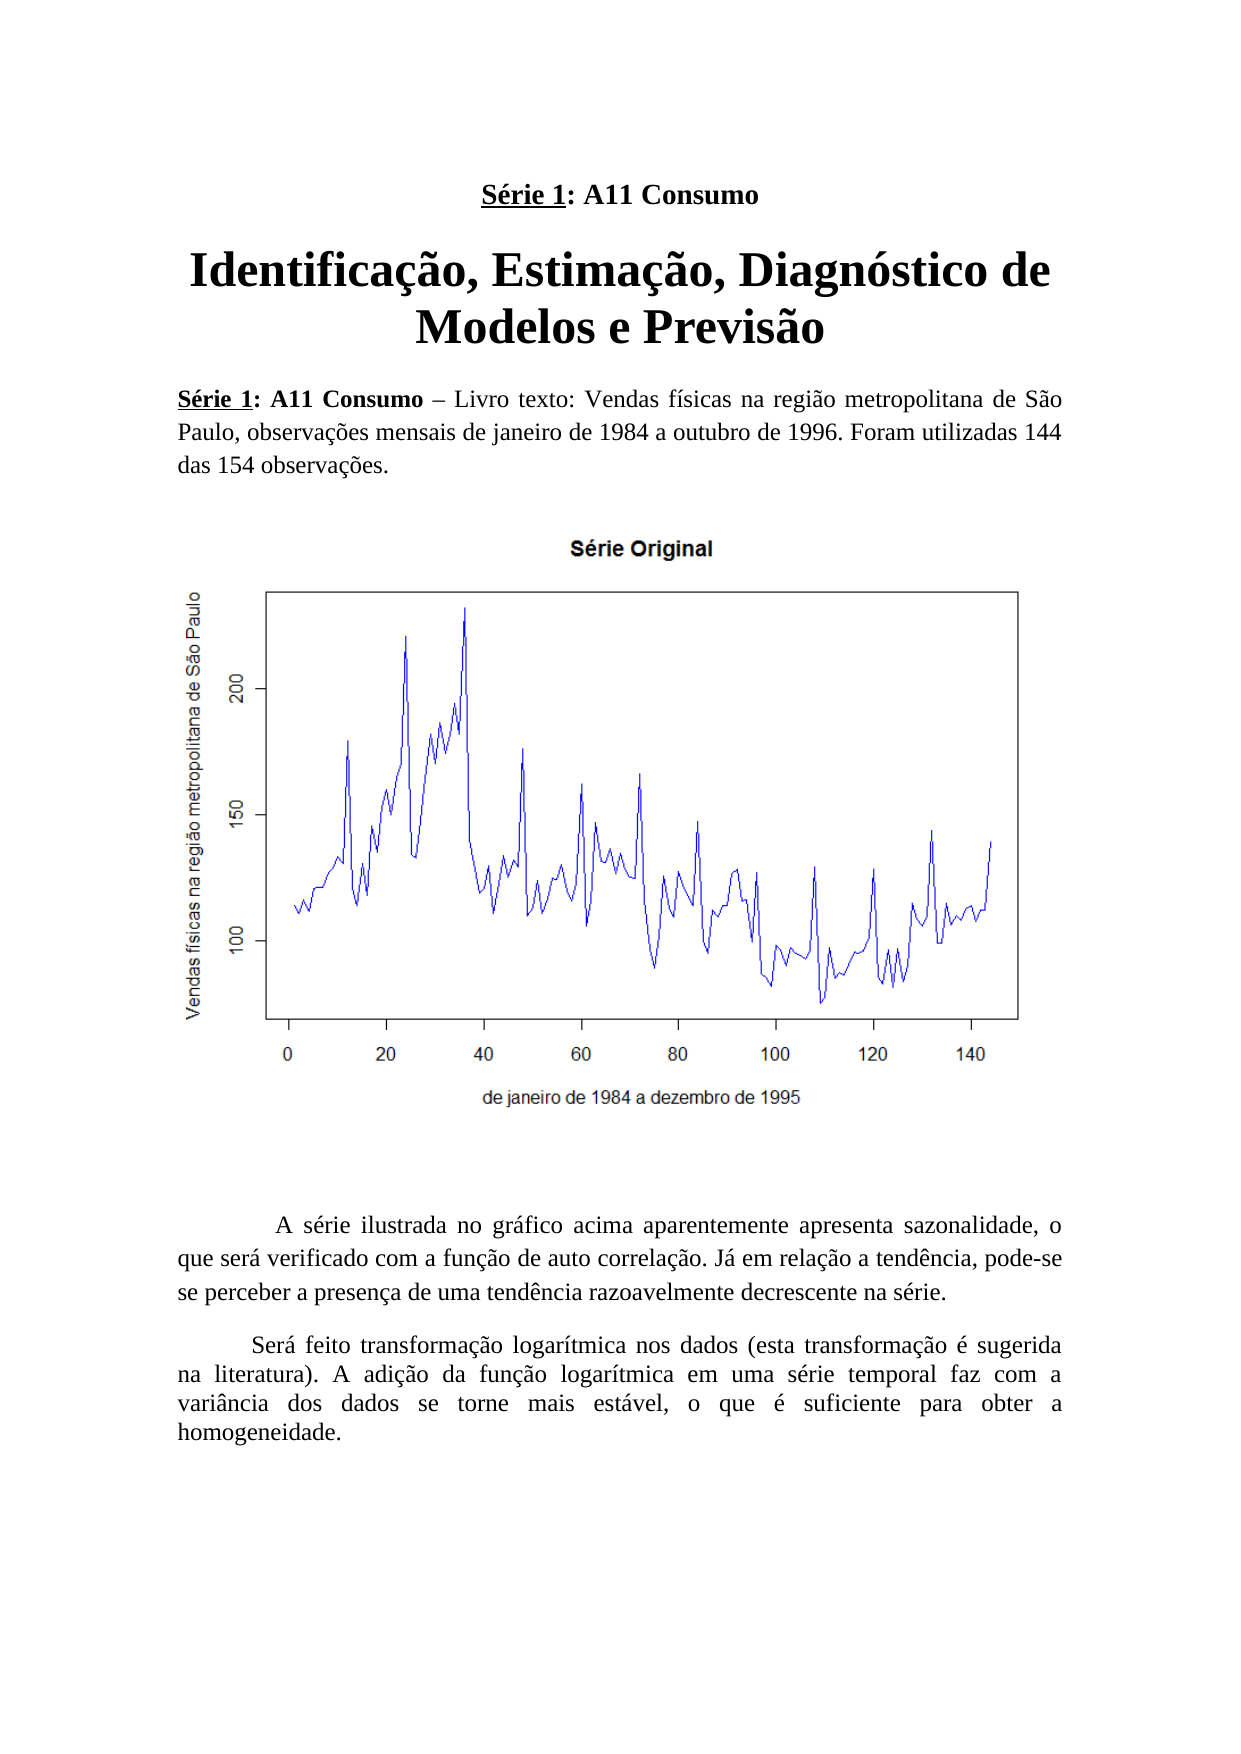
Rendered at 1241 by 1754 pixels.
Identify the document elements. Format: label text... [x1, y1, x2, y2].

text Série 1: A11 Consumo [177, 177, 1063, 210]
text Identificação, Estimação, Diagnóstico de Modelos e Previsão [177, 239, 1063, 354]
text Será feito transformação logarítmica nos dados (esta transformação é sugerida na literatura). A adição da função logarítmica em uma série temporal faz com a variância dos dados se torne mais estável, o que é suficiente para obter a homogeneidade. [177, 1330, 1063, 1445]
text Série 1: A11 Consumo – Livro texto: Vendas físicas na região metropolitana de São Paulo, observações mensais de janeiro de 1984 a outubro de 1996. Foram utilizadas 144 das 154 observações. [177, 384, 1063, 478]
text A série ilustrada no gráfico acima aparentemente apresenta sazonalidade, o que será verificado com a função de auto correlação. Já em relação a tendência, pode-se se perceber a presença de uma tendência razoavelmente decrescente na série. [177, 1211, 1063, 1305]
picture [177, 503, 1063, 1130]
